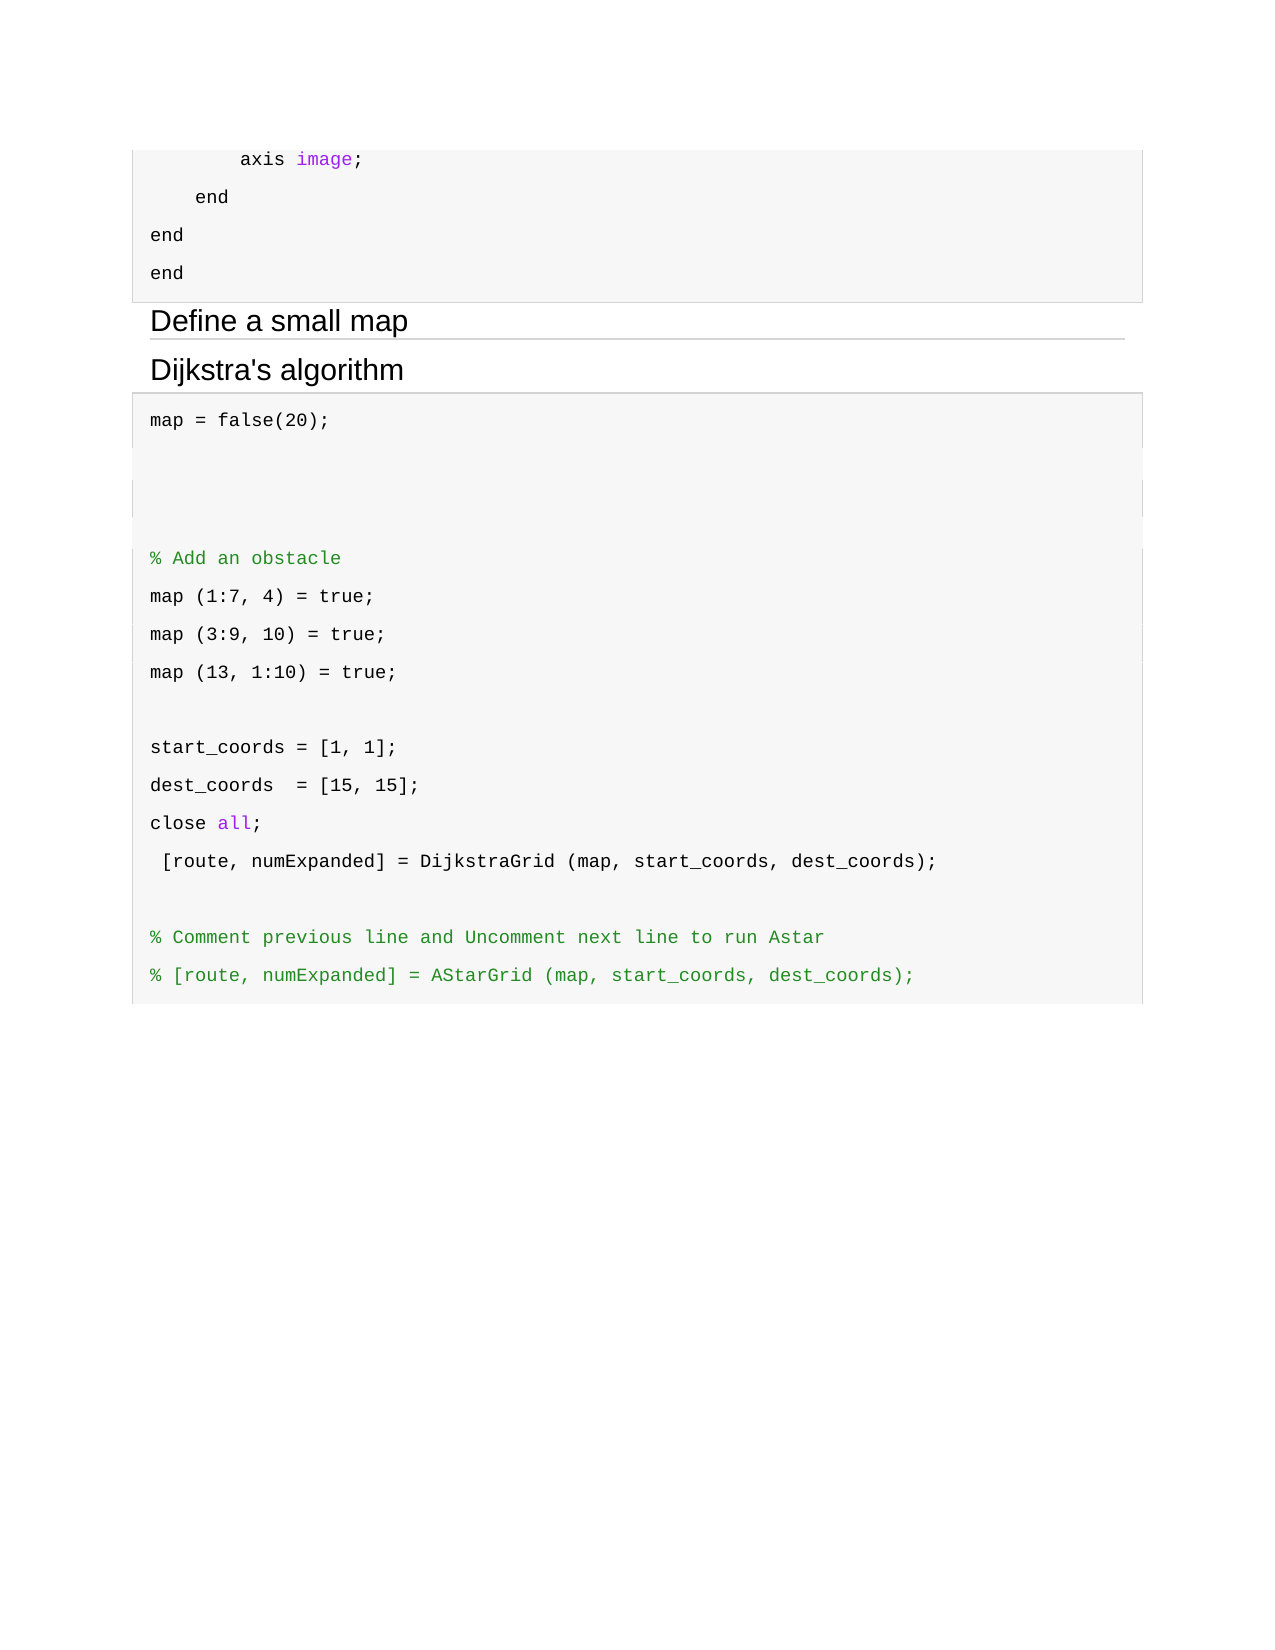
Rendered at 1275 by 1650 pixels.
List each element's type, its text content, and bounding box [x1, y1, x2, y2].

text end [133, 188, 1142, 226]
text map (13, 1:10) = true; [133, 662, 1142, 700]
text Dijkstra's algorithm [150, 352, 1125, 387]
text close all; [133, 814, 1142, 852]
text % Comment previous line and Uncomment next line to run Astar [133, 928, 1142, 966]
text % [route, numExpanded] = AStarGrid (map, start_coords, dest_coords); [133, 966, 1142, 1004]
text end [133, 264, 1142, 302]
text [route, numExpanded] = DijkstraGrid (map, start_coords, dest_coords); [133, 852, 1142, 890]
text map (1:7, 4) = true; [133, 587, 1142, 624]
text start_coords = [1, 1]; [133, 738, 1142, 776]
text % Add an obstacle [133, 549, 1142, 587]
subtitle Define a small map [150, 303, 1125, 338]
text axis image; [133, 150, 1142, 188]
text map (3:9, 10) = true; [133, 624, 1142, 662]
text map = false(20); [133, 394, 1142, 448]
text end [133, 226, 1142, 264]
text dest_coords = [15, 15]; [133, 776, 1142, 814]
